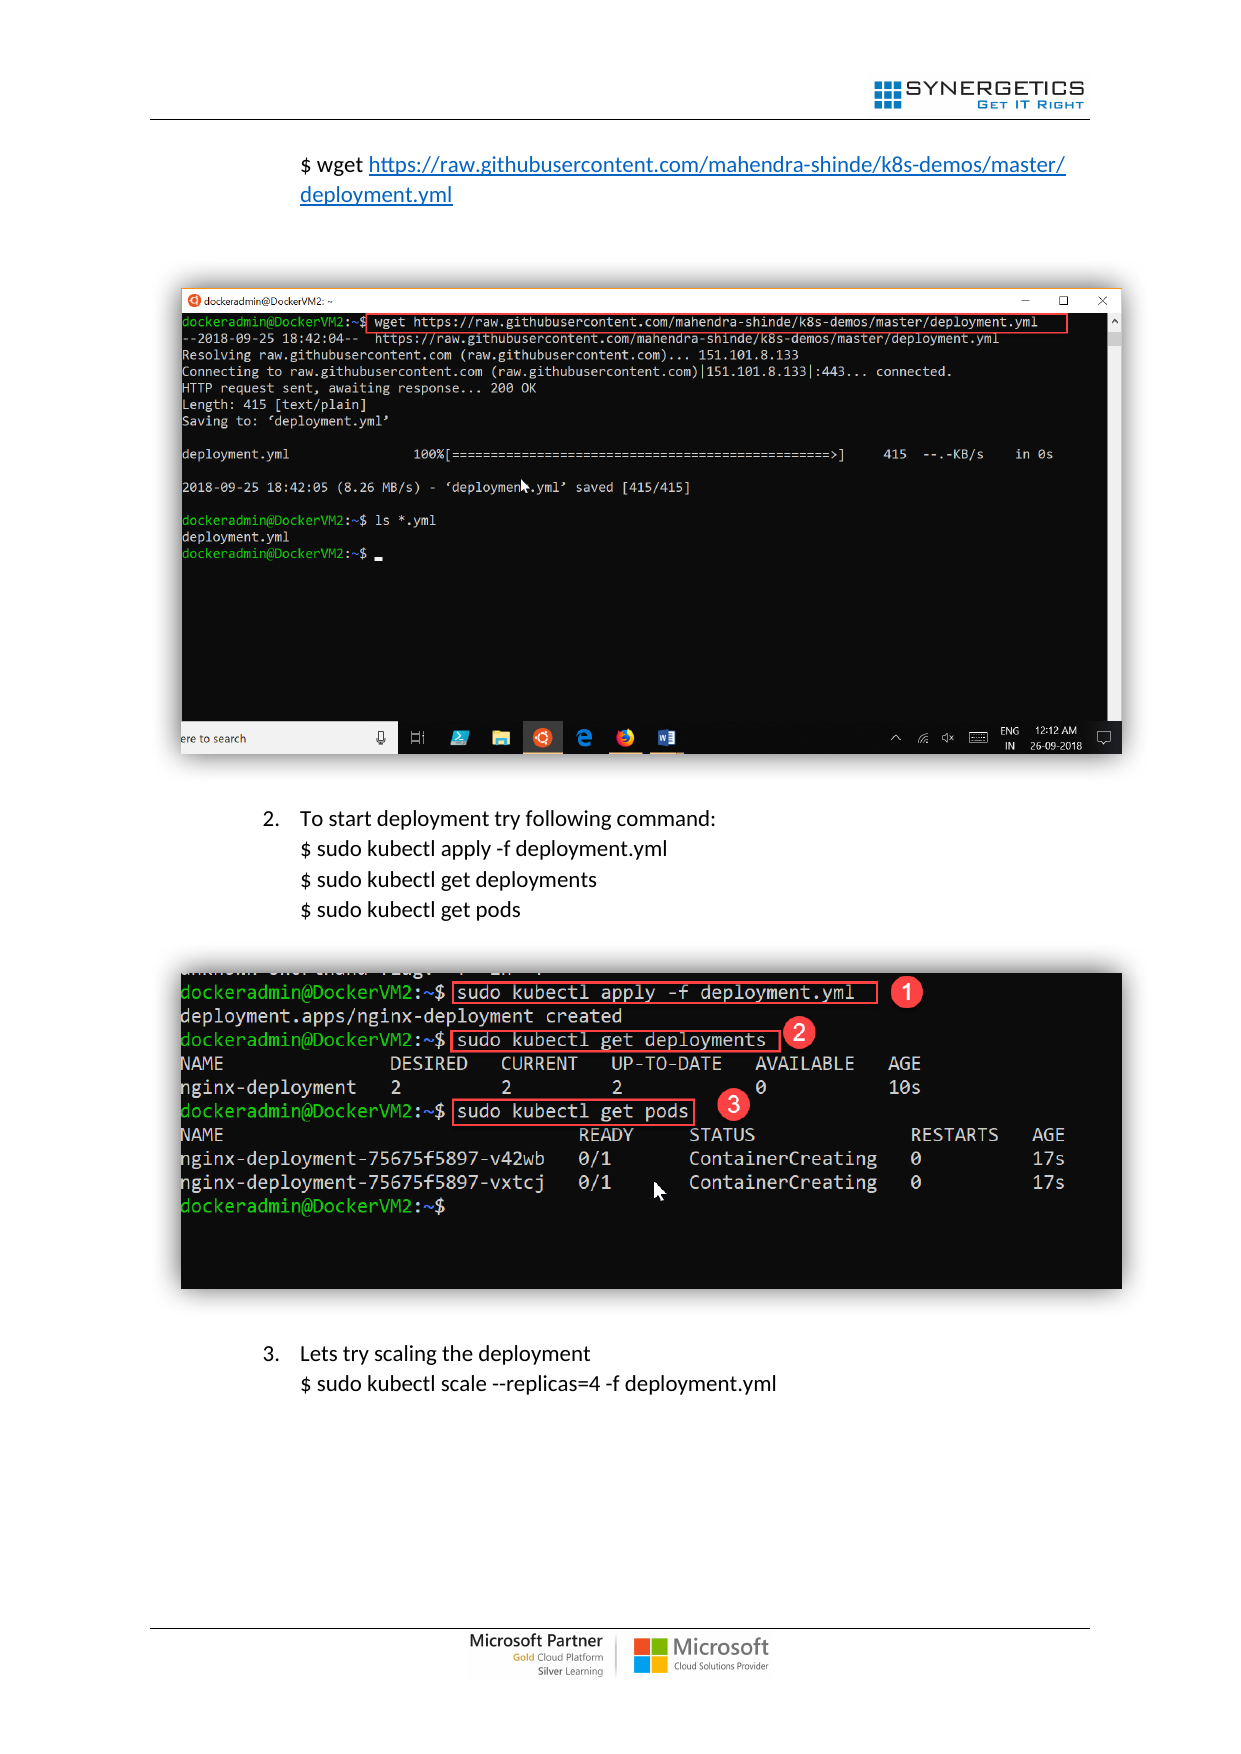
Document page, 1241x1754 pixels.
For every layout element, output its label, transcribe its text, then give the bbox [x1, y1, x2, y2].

list $ sudo kubectl get deployments [300, 865, 1090, 893]
list To start deployment try following command: [262, 804, 1090, 832]
picture [465, 1630, 775, 1681]
list Lets try scaling the deployment [262, 1339, 1090, 1367]
list $ sudo kubectl scale --replicas=4 -f deployment.yml [300, 1369, 1090, 1397]
list $ wget https://raw.githubusercontent.com/mahendra-shinde/k8s-demos/master/deployment.yml [300, 150, 1090, 208]
picture [867, 73, 1091, 117]
picture [181, 973, 1122, 1289]
list $ sudo kubectl apply -f deployment.yml [300, 834, 1090, 863]
list $ sudo kubectl get pods [300, 895, 1090, 923]
picture [181, 288, 1122, 754]
